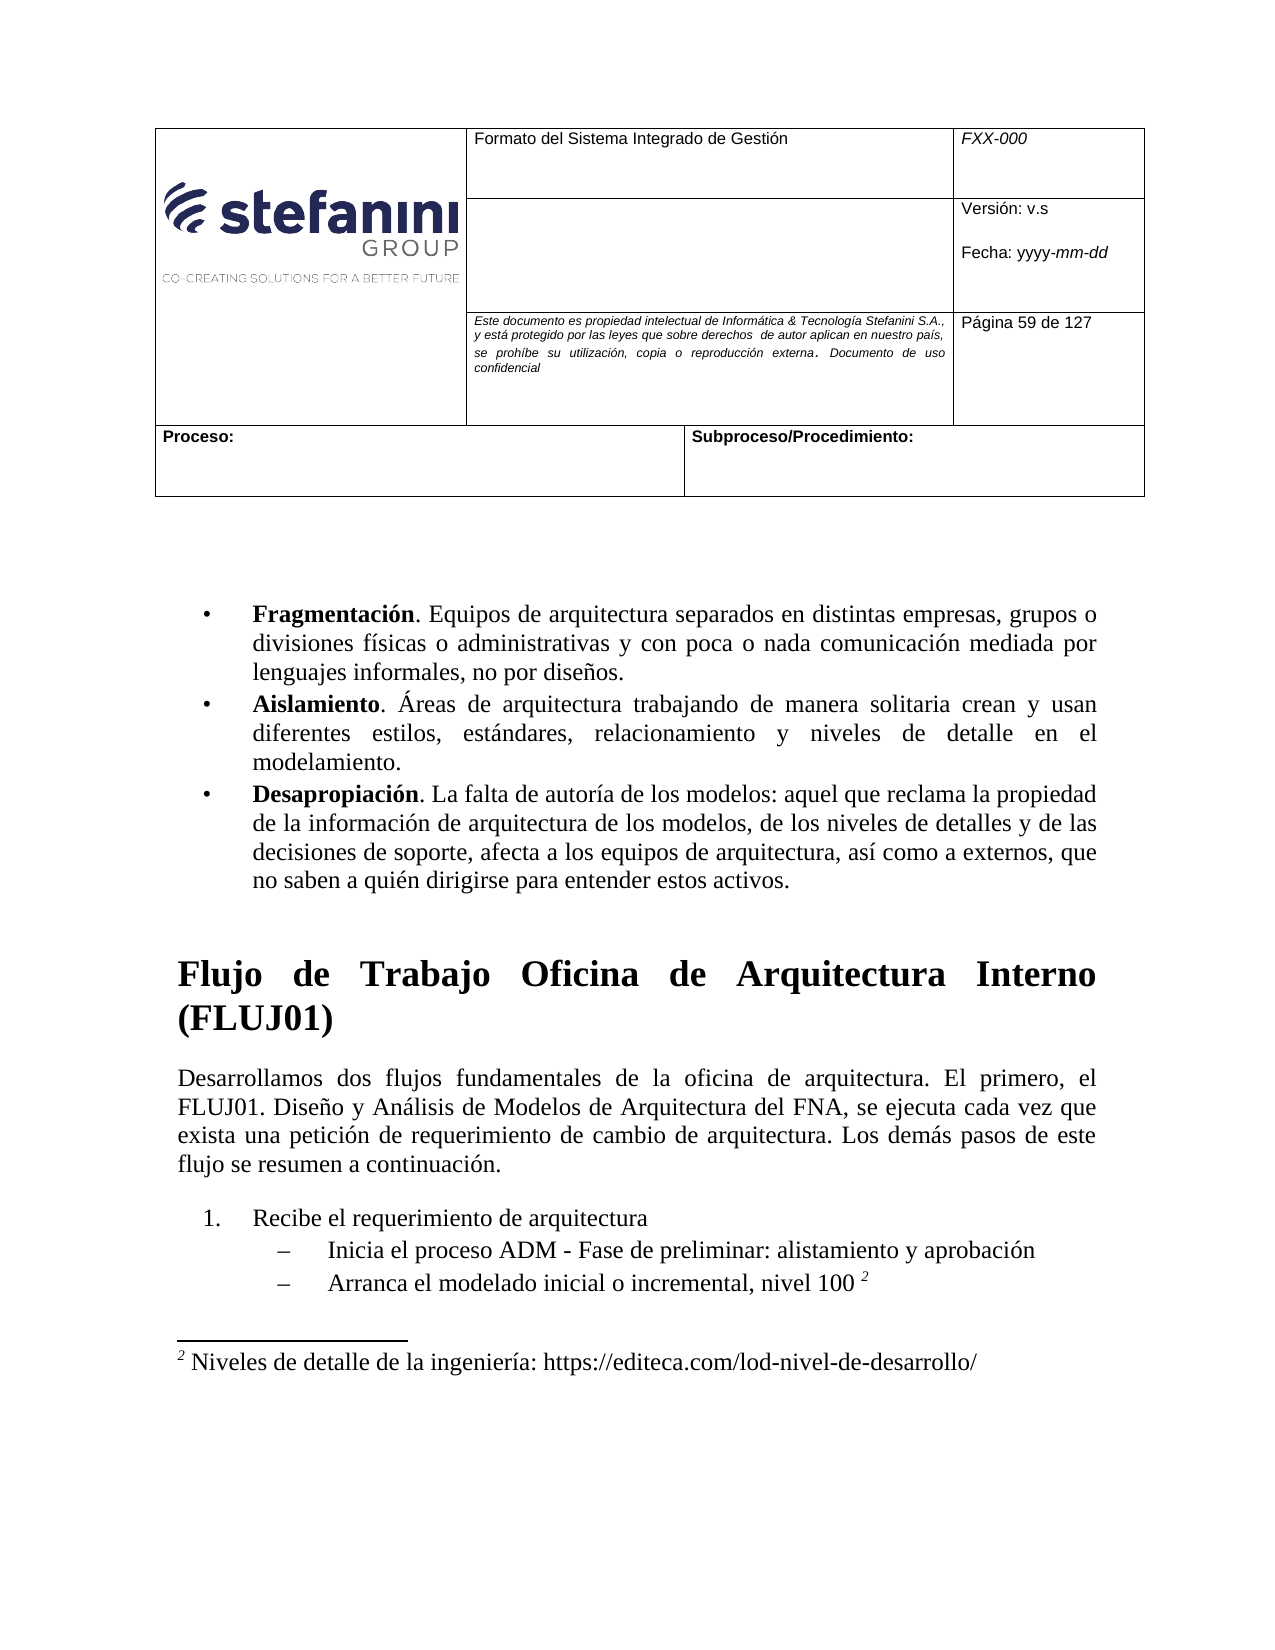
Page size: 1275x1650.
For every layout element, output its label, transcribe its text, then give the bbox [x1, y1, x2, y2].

list Desapropiación. La falta de autoría de los modelos: aquel que reclama la propiedad de la información de arquitectura de los modelos, de los niveles de detalles y de las decisiones de soporte, afecta a los equipos de arquitectura, así como a externos, que no saben a quién dirigirse para entender estos activos. [202, 779, 1098, 894]
list Fragmentación. Equipos de arquitectura separados en distintas empresas, grupos o divisiones físicas o administrativas y con poca o nada comunicación mediada por lenguajes informales, no por diseños. [202, 599, 1098, 686]
list Aislamiento. Áreas de arquitectura trabajando de manera solitaria crean y usan diferentes estilos, estándares, relacionamiento y niveles de detalle en el modelamiento. [202, 689, 1098, 776]
list Inicia el proceso ADM - Fase de preliminar: alistamiento y aprobación​ [277, 1236, 1098, 1264]
text Desarrollamos dos flujos fundamentales de la oficina de arquitectura. El primero, el FLUJ01. Diseño y Análisis de Modelos de Arquitectura del FNA, se ejecuta cada vez que exista una petición de requerimiento de cambio de arquitectura. Los demás pasos de este flujo se resumen a continuación. [177, 1063, 1098, 1178]
list Arranca el modelado​ inicial o incremental, nivel 100 [277, 1268, 1098, 1297]
subtitle Flujo de Trabajo Oficina de Arquitectura Interno (FLUJ01) [177, 952, 1098, 1038]
list Recibe el requerimiento de arquitectura [202, 1203, 1098, 1232]
picture [162, 182, 460, 286]
